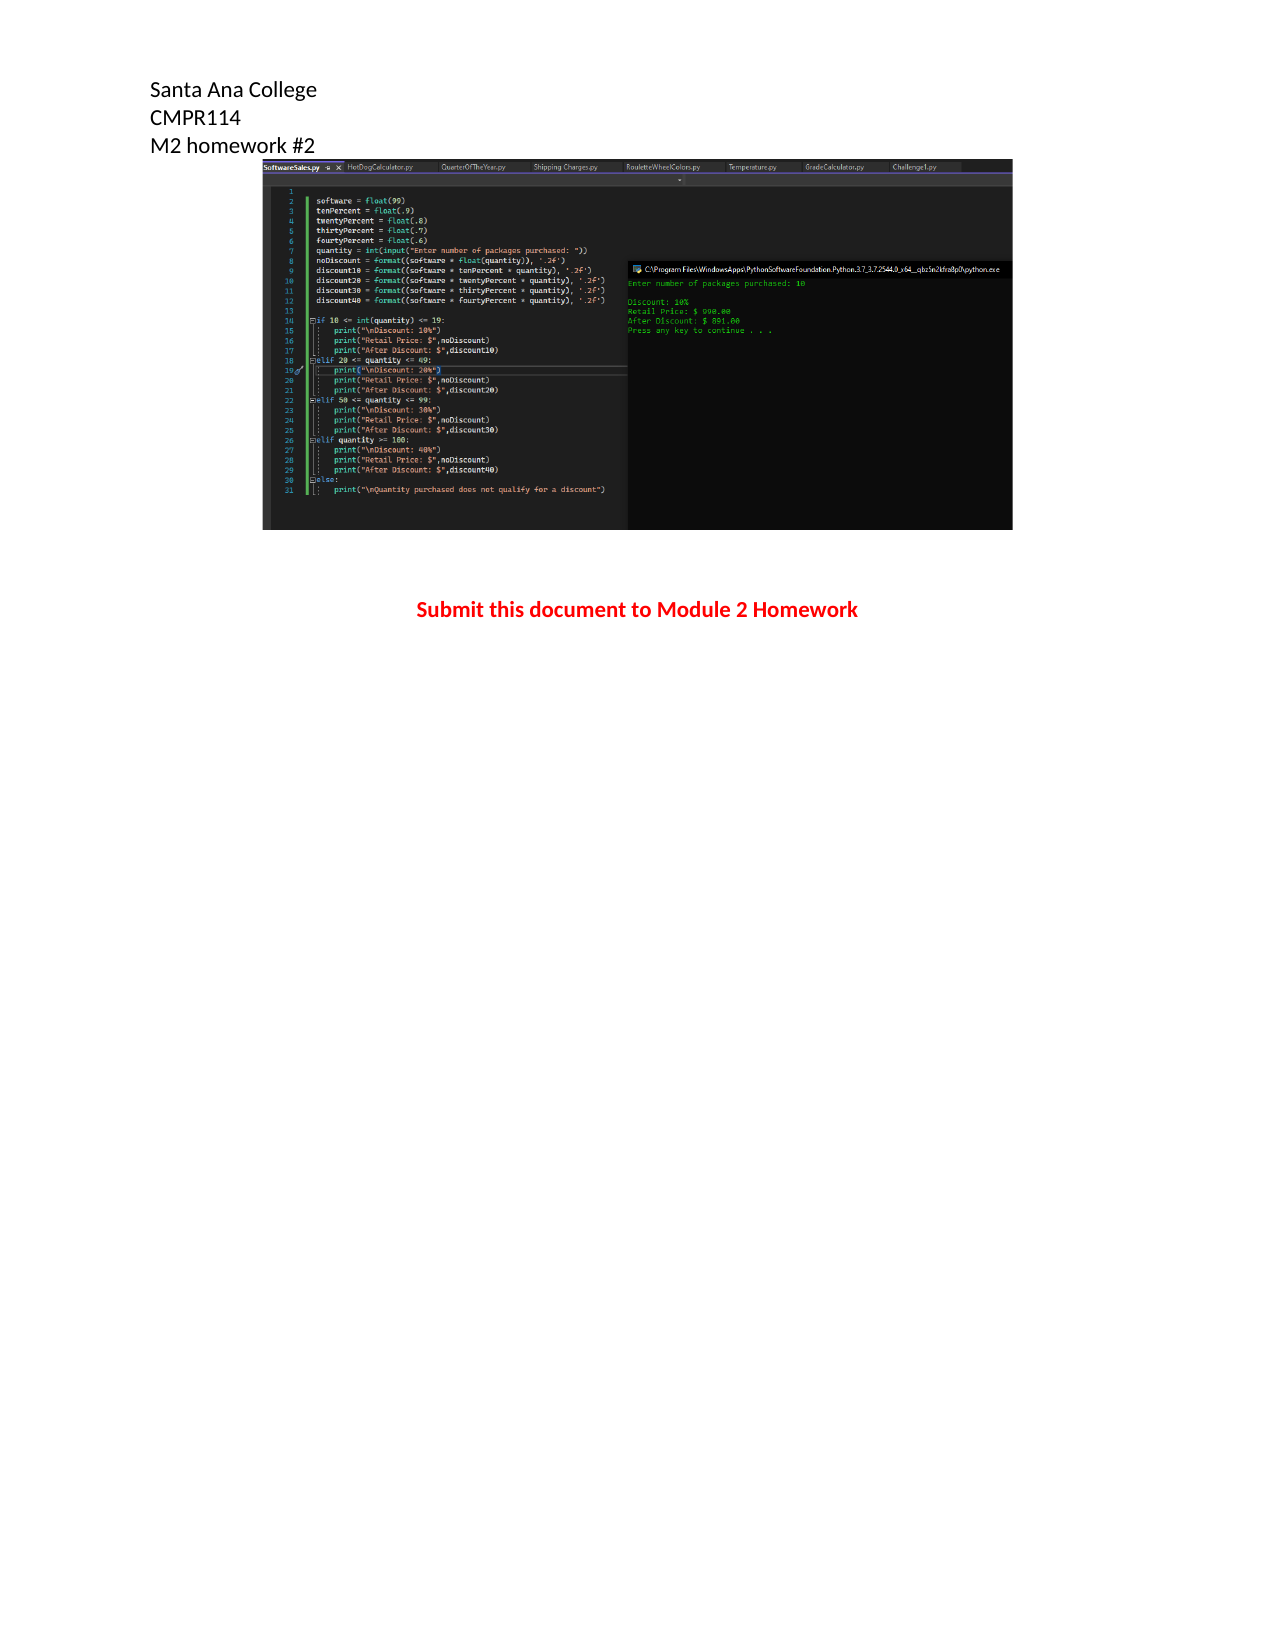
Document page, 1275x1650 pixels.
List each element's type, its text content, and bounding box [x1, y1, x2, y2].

text Submit this document to Module 2 Homework [150, 595, 1125, 623]
